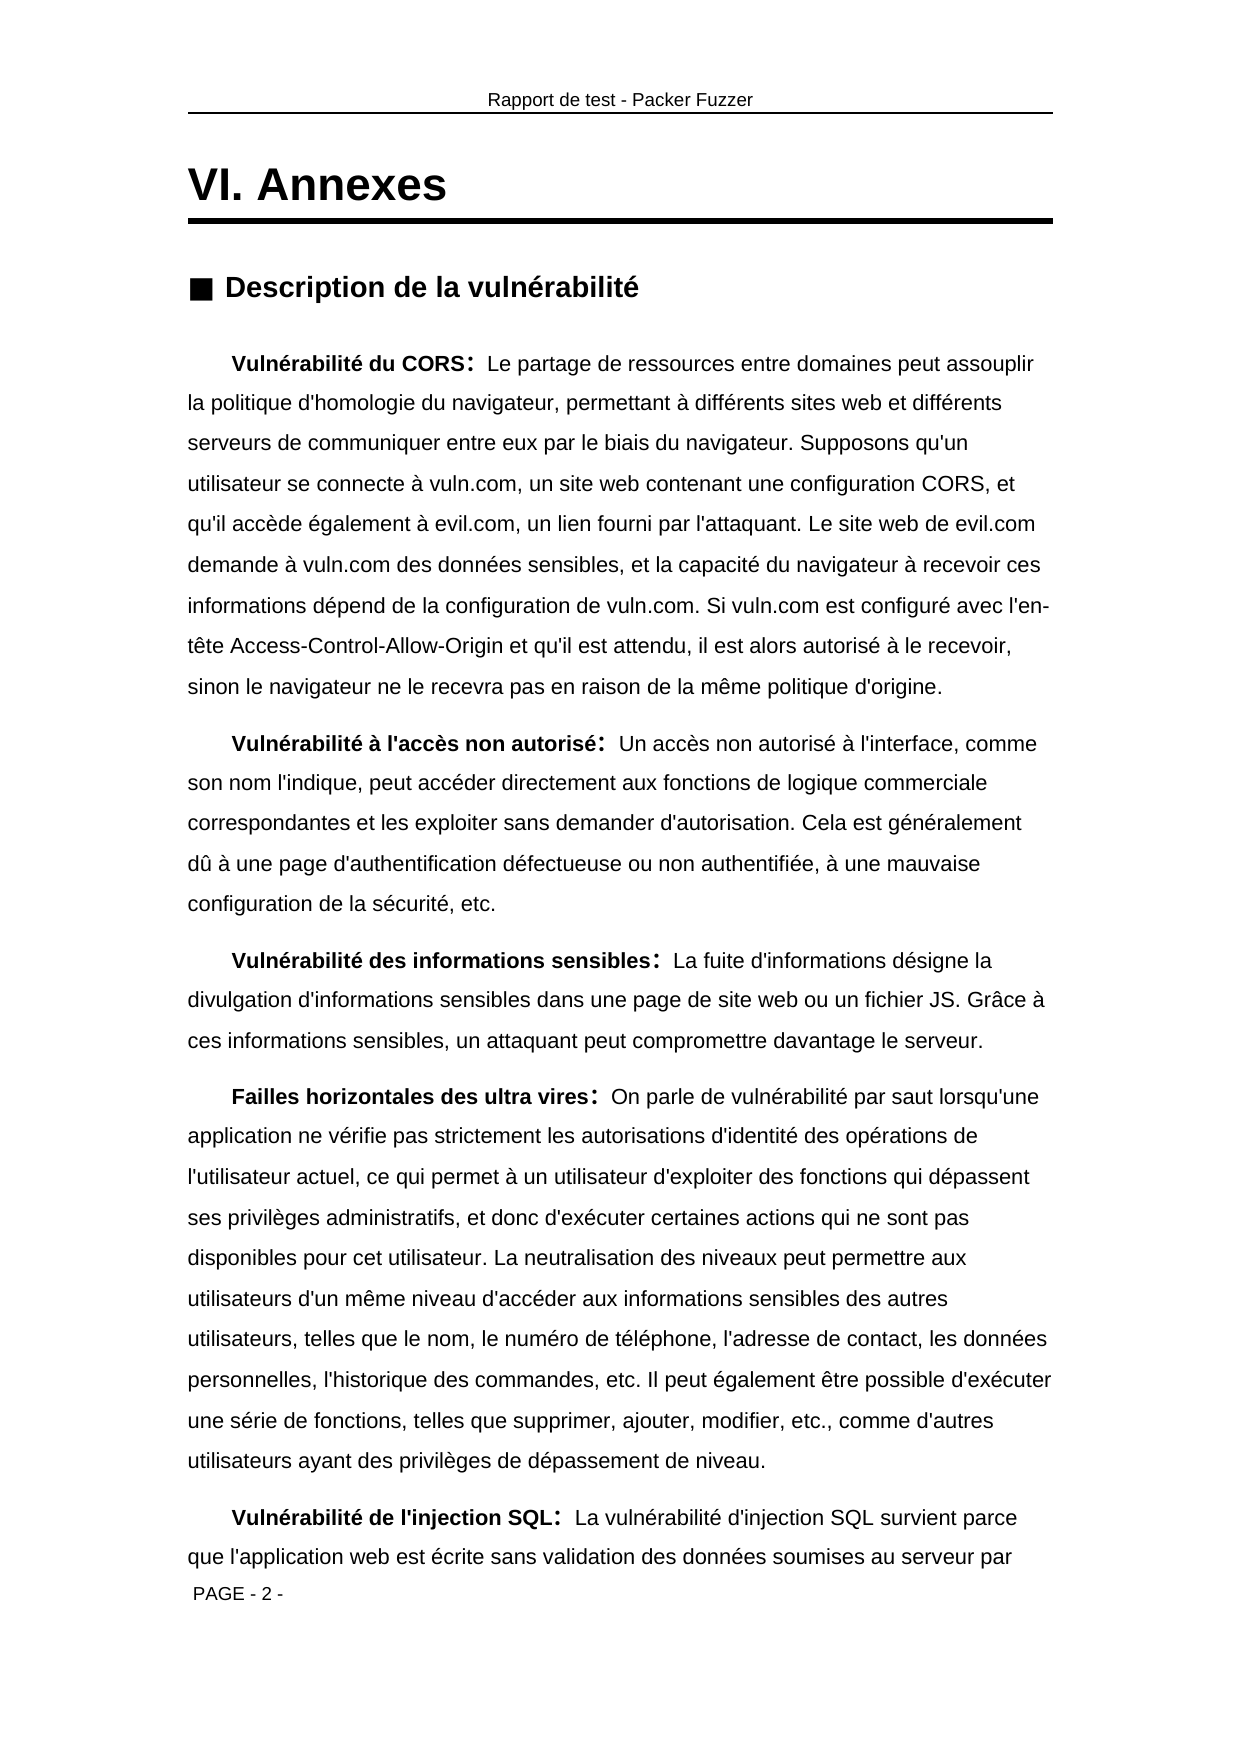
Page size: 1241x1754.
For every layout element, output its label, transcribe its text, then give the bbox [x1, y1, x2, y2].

list Description de la vulnérabilité [187, 254, 1053, 319]
text Vulnérabilité à l'accès non autorisé：Un accès non autorisé à l'interface, comme son nom l'indique, peut accéder directement aux fonctions de logique commerciale correspondantes et les exploiter sans demander d'autorisation. Cela est généralement dû à une page d'authentification défectueuse ou non authentifiée, à une mauvaise configuration de la sécurité, etc. [187, 725, 1053, 920]
text VI. Annexes [187, 151, 1053, 224]
text Vulnérabilité du CORS：Le partage de ressources entre domaines peut assouplir la politique d'homologie du navigateur, permettant à différents sites web et différents serveurs de communiquer entre eux par le biais du navigateur. Supposons qu'un utilisateur se connecte à vuln.com, un site web contenant une configuration CORS, et qu'il accède également à evil.com, un lien fourni par l'attaquant. Le site web de evil.com demande à vuln.com des données sensibles, et la capacité du navigateur à recevoir ces informations dépend de la configuration de vuln.com. Si vuln.com est configuré avec l'en-tête Access-Control-Allow-Origin et qu'il est attendu, il est alors autorisé à le recevoir, sinon le navigateur ne le recevra pas en raison de la même politique d'origine. [187, 345, 1053, 703]
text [187, 1499, 1053, 1573]
text Vulnérabilité des informations sensibles：La fuite d'informations désigne la divulgation d'informations sensibles dans une page de site web ou un fichier JS. Grâce à ces informations sensibles, un attaquant peut compromettre davantage le serveur. [187, 943, 1053, 1056]
text Failles horizontales des ultra vires：On parle de vulnérabilité par saut lorsqu'une application ne vérifie pas strictement les autorisations d'identité des opérations de l'utilisateur actuel, ce qui permet à un utilisateur d'exploiter des fonctions qui dépassent ses privilèges administratifs, et donc d'exécuter certaines actions qui ne sont pas disponibles pour cet utilisateur. La neutralisation des niveaux peut permettre aux utilisateurs d'un même niveau d'accéder aux informations sensibles des autres utilisateurs, telles que le nom, le numéro de téléphone, l'adresse de contact, les données personnelles, l'historique des commandes, etc. Il peut également être possible d'exécuter une série de fonctions, telles que supprimer, ajouter, modifier, etc., comme d'autres utilisateurs ayant des privilèges de dépassement de niveau. [187, 1079, 1053, 1477]
